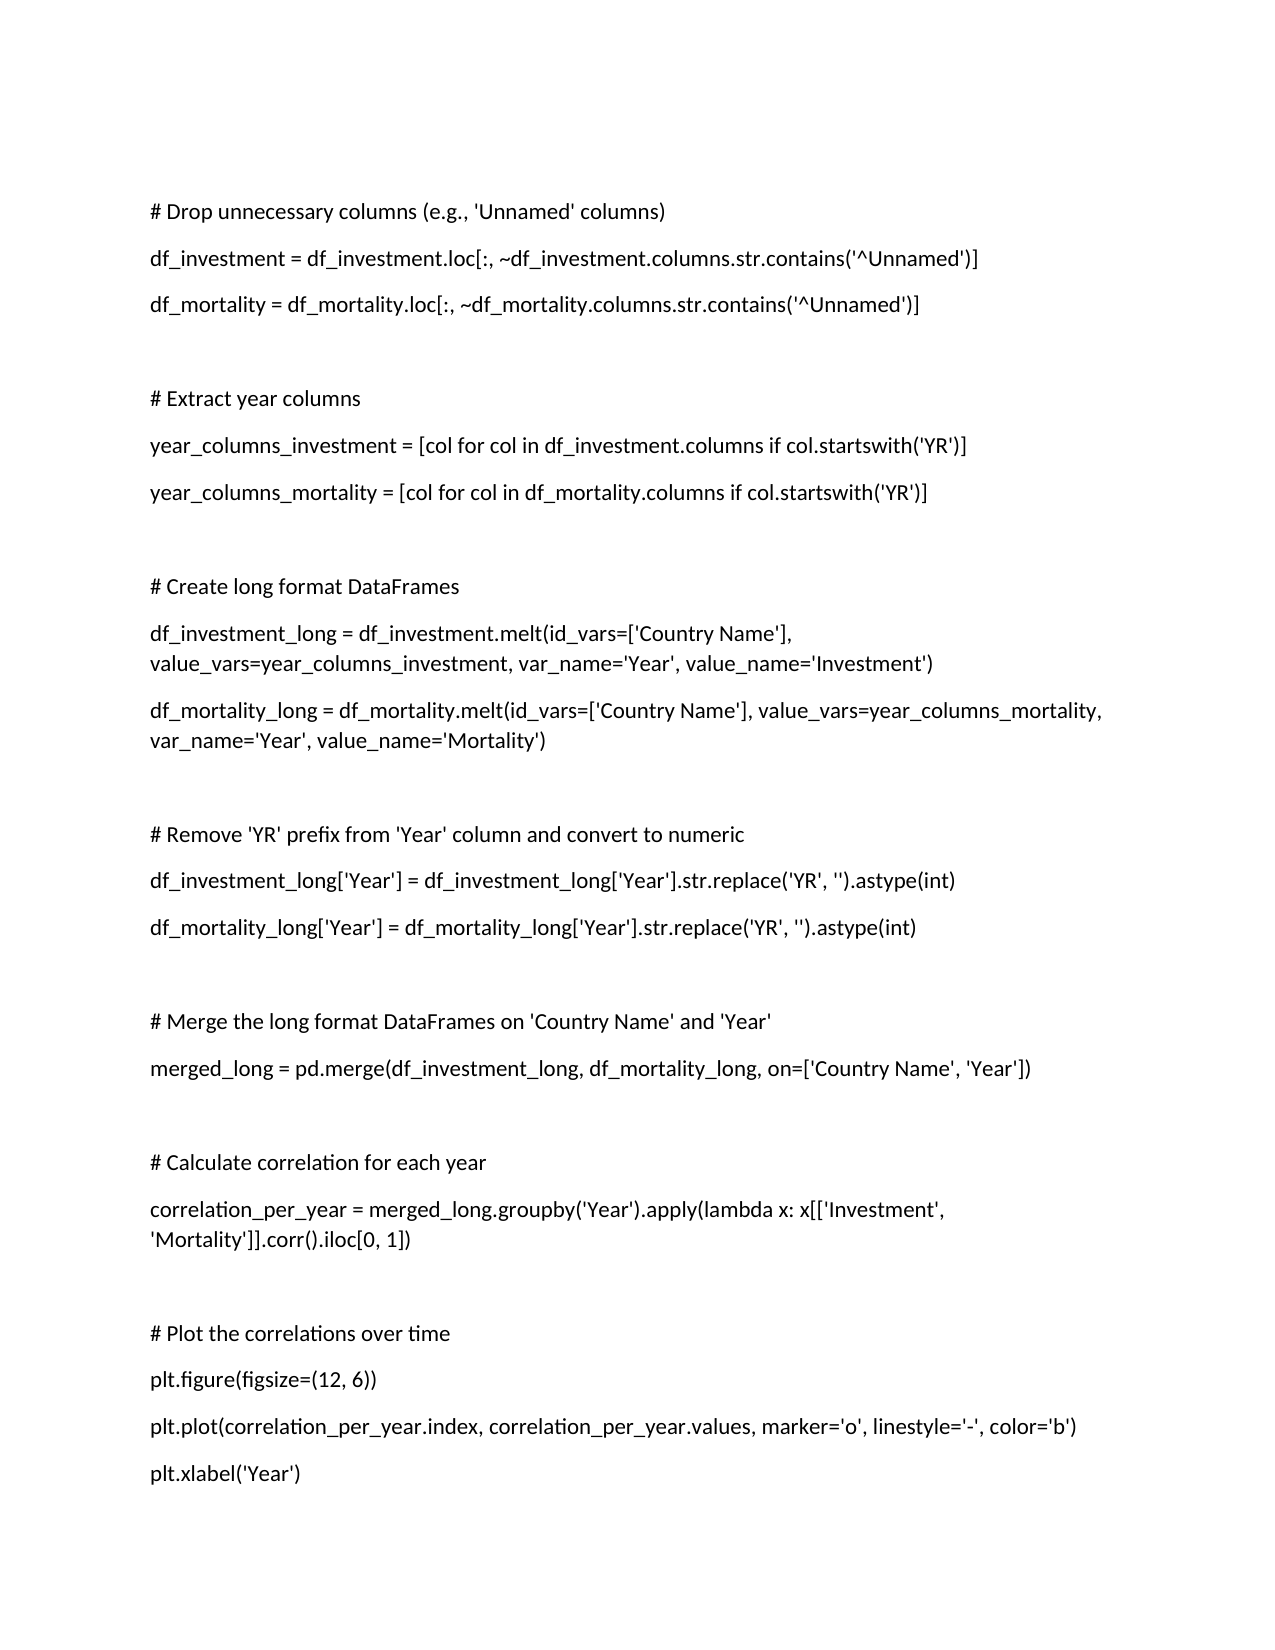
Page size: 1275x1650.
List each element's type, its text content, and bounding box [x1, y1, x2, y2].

text df_mortality_long = df_mortality.melt(id_vars=['Country Name'], value_vars=year_columns_mortality, var_name='Year', value_name='Mortality') [150, 696, 1125, 754]
text year_columns_investment = [col for col in df_investment.columns if col.startswith('YR')] [150, 431, 1125, 459]
text plt.plot(correlation_per_year.index, correlation_per_year.values, marker='o', linestyle='-', color='b') [150, 1412, 1125, 1441]
text merged_long = pd.merge(df_investment_long, df_mortality_long, on=['Country Name', 'Year']) [150, 1054, 1125, 1082]
text # Plot the correlations over time [150, 1319, 1125, 1347]
text df_investment = df_investment.loc[:, ~df_investment.columns.str.contains('^Unnamed')] [150, 244, 1125, 272]
text plt.xlabel('Year') [150, 1459, 1125, 1487]
text # Extract year columns [150, 384, 1125, 412]
text df_investment_long = df_investment.melt(id_vars=['Country Name'], value_vars=year_columns_investment, var_name='Year', value_name='Investment') [150, 619, 1125, 677]
text # Remove 'YR' prefix from 'Year' column and convert to numeric [150, 820, 1125, 848]
text # Calculate correlation for each year [150, 1148, 1125, 1176]
text correlation_per_year = merged_long.groupby('Year').apply(lambda x: x[['Investment', 'Mortality']].corr().iloc[0, 1]) [150, 1195, 1125, 1253]
text year_columns_mortality = [col for col in df_mortality.columns if col.startswith('YR')] [150, 478, 1125, 506]
text # Create long format DataFrames [150, 572, 1125, 600]
text df_mortality = df_mortality.loc[:, ~df_mortality.columns.str.contains('^Unnamed')] [150, 291, 1125, 319]
text df_mortality_long['Year'] = df_mortality_long['Year'].str.replace('YR', '').astype(int) [150, 913, 1125, 942]
text plt.figure(figsize=(12, 6)) [150, 1366, 1125, 1394]
text # Merge the long format DataFrames on 'Country Name' and 'Year' [150, 1007, 1125, 1035]
text df_investment_long['Year'] = df_investment_long['Year'].str.replace('YR', '').astype(int) [150, 867, 1125, 895]
text # Drop unnecessary columns (e.g., 'Unnamed' columns) [150, 197, 1125, 225]
